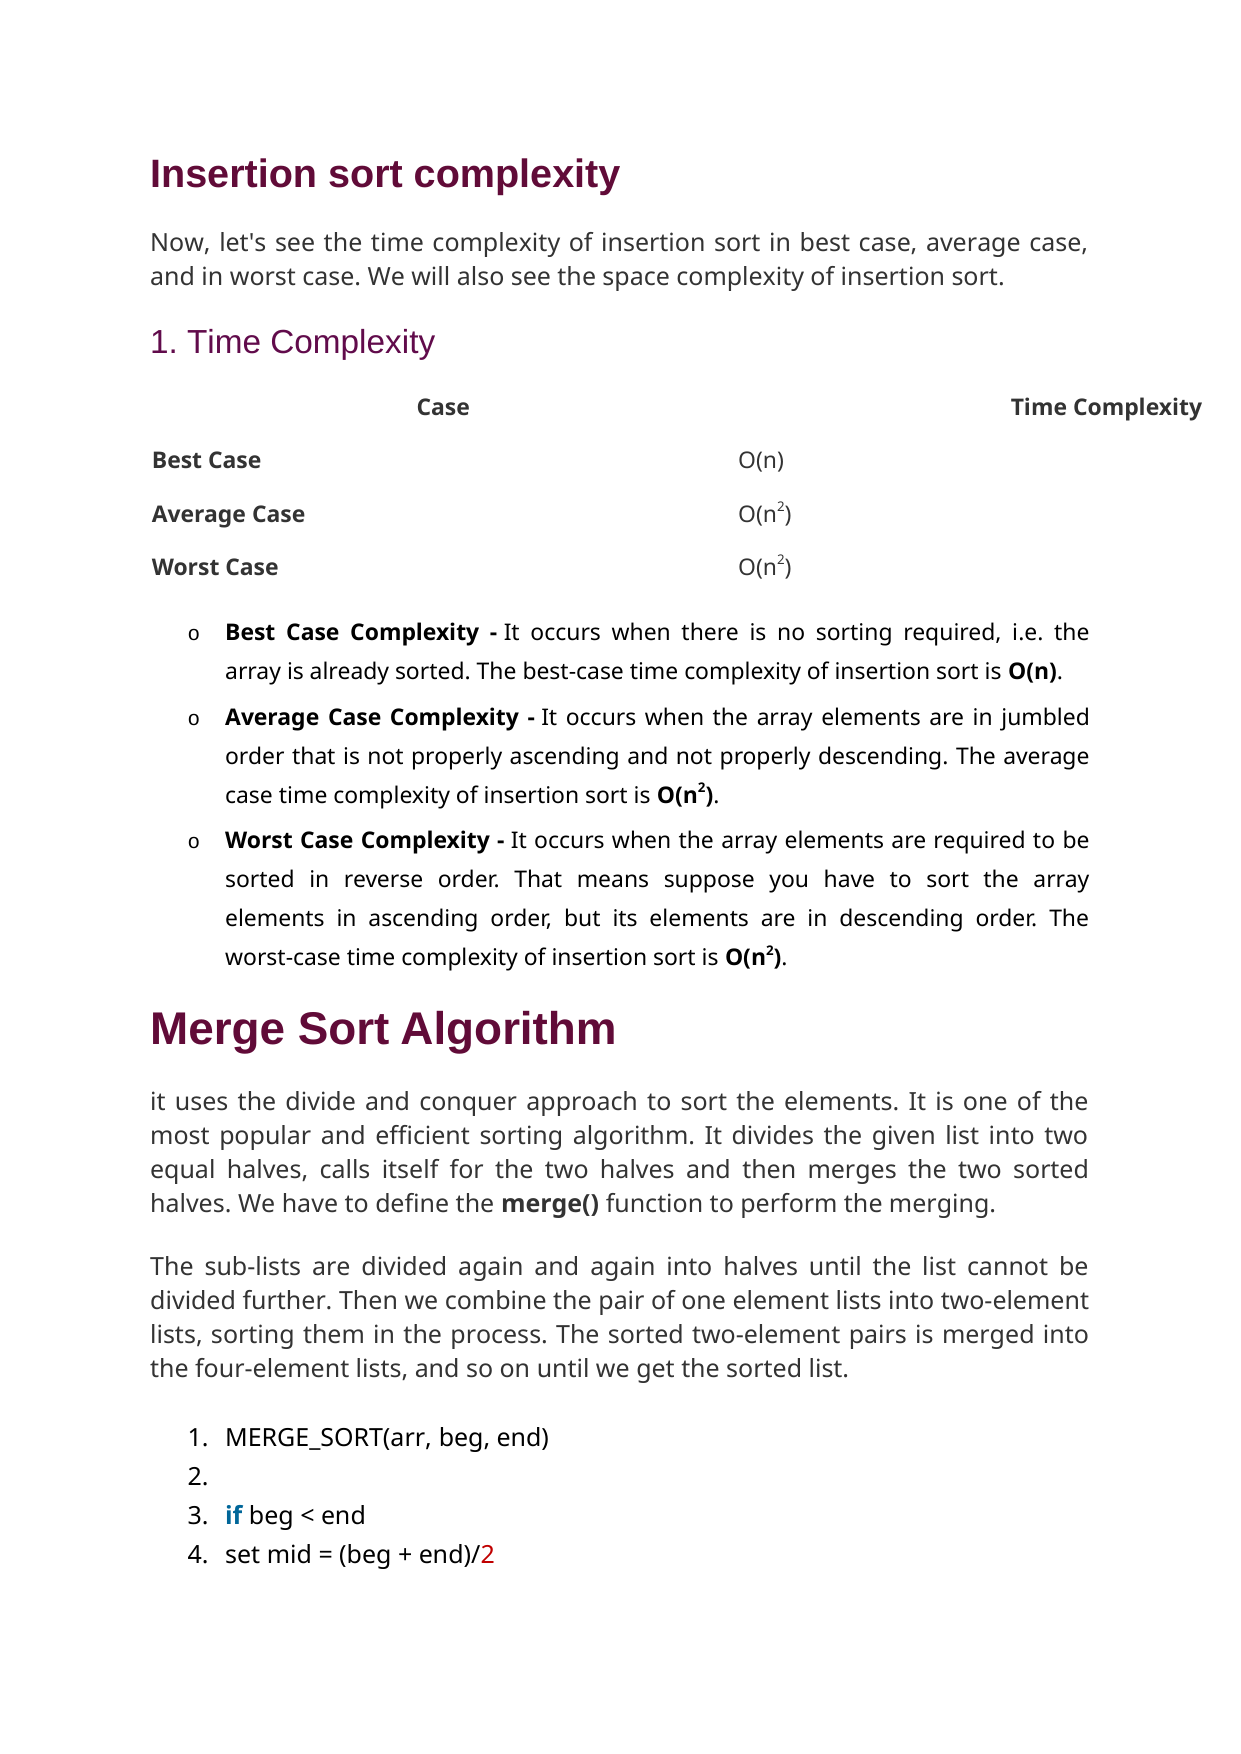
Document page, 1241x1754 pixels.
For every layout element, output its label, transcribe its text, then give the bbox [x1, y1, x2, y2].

list set mid = (beg + end)/2 [187, 1532, 1090, 1571]
list Best Case Complexity - It occurs when there is no sorting required, i.e. the array is already sorted. The best-case time complexity of insertion sort is O(n). [187, 608, 1090, 687]
list if beg < end [187, 1492, 1090, 1532]
list Average Case Complexity - It occurs when the array elements are in jumbled order that is not properly ascending and not properly descending. The average case time complexity of insertion sort is O(n2). [187, 693, 1090, 810]
text Now, let's see the time complexity of insertion sort in best case, average case, and in worst case. We will also see the space complexity of insertion sort. [150, 225, 1090, 293]
table_cell O(n2) [736, 549, 1240, 602]
list Worst Case Complexity - It occurs when the array elements are required to be sorted in reverse order. That means suppose you have to sort the array elements in ascending order, but its elements are in descending order. The worst-case time complexity of insertion sort is O(n2). [187, 816, 1090, 972]
subtitle Insertion sort complexity [150, 150, 1090, 196]
table_cell O(n2) [736, 496, 1240, 549]
table_cell Average Case [150, 496, 736, 549]
table_header Time Complexity [736, 390, 1240, 443]
table_cell Best Case [150, 443, 736, 496]
table_cell O(n) [736, 443, 1240, 496]
list MERGE_SORT(arr, beg, end) [187, 1414, 1090, 1453]
subtitle Merge Sort Algorithm [150, 1002, 1090, 1054]
table_cell Worst Case [150, 549, 736, 602]
table_header Case [150, 390, 736, 443]
text The sub-lists are divided again and again into halves until the list cannot be divided further. Then we combine the pair of one element lists into two-element lists, sorting them in the process. The sorted two-element pairs is merged into the four-element lists, and so on until we get the sorted list. [150, 1249, 1090, 1385]
subtitle 1. Time Complexity [150, 322, 1090, 361]
text it uses the divide and conquer approach to sort the elements. It is one of the most popular and efficient sorting algorithm. It divides the given list into two equal halves, calls itself for the two halves and then merges the two sorted halves. We have to define the merge() function to perform the merging. [150, 1083, 1090, 1220]
